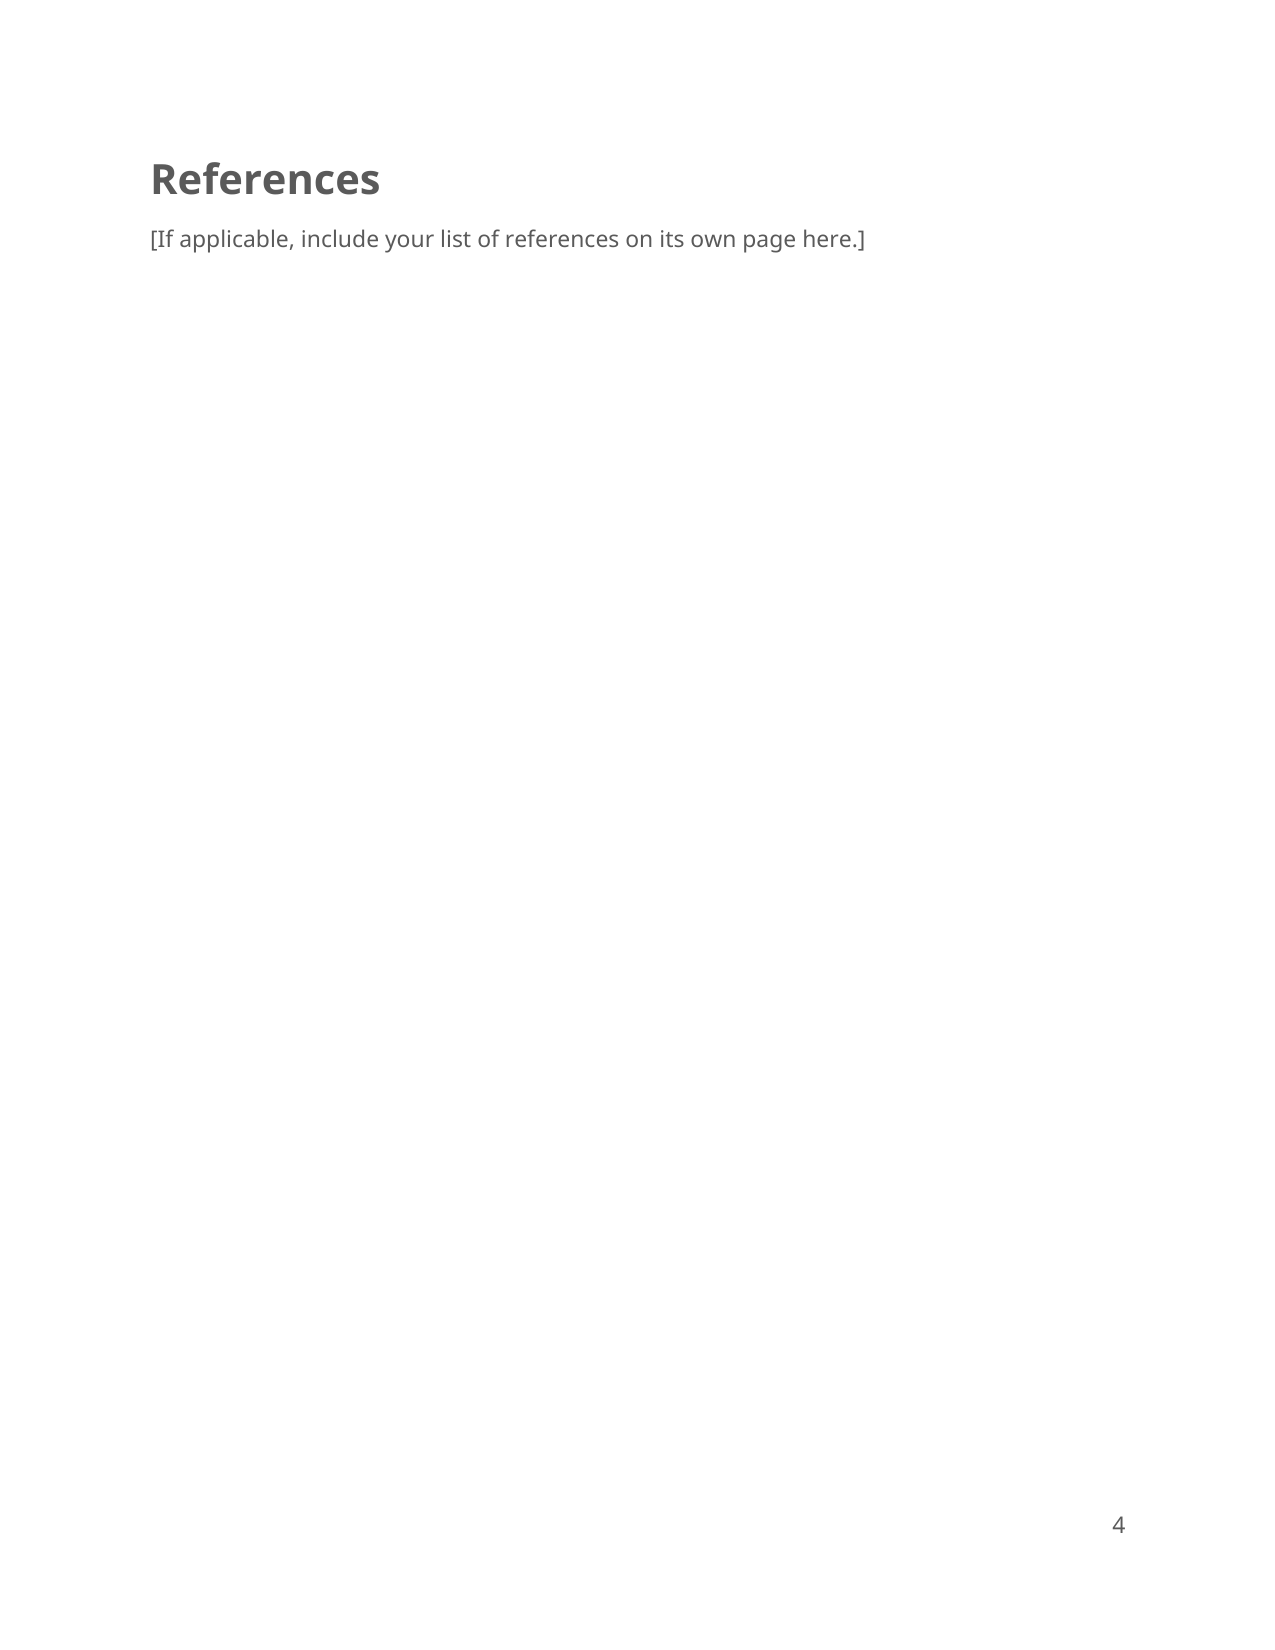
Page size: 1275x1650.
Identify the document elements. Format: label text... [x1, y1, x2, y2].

subtitle References [150, 150, 1125, 207]
text [If applicable, include your list of references on its own page here.] [150, 223, 1125, 255]
